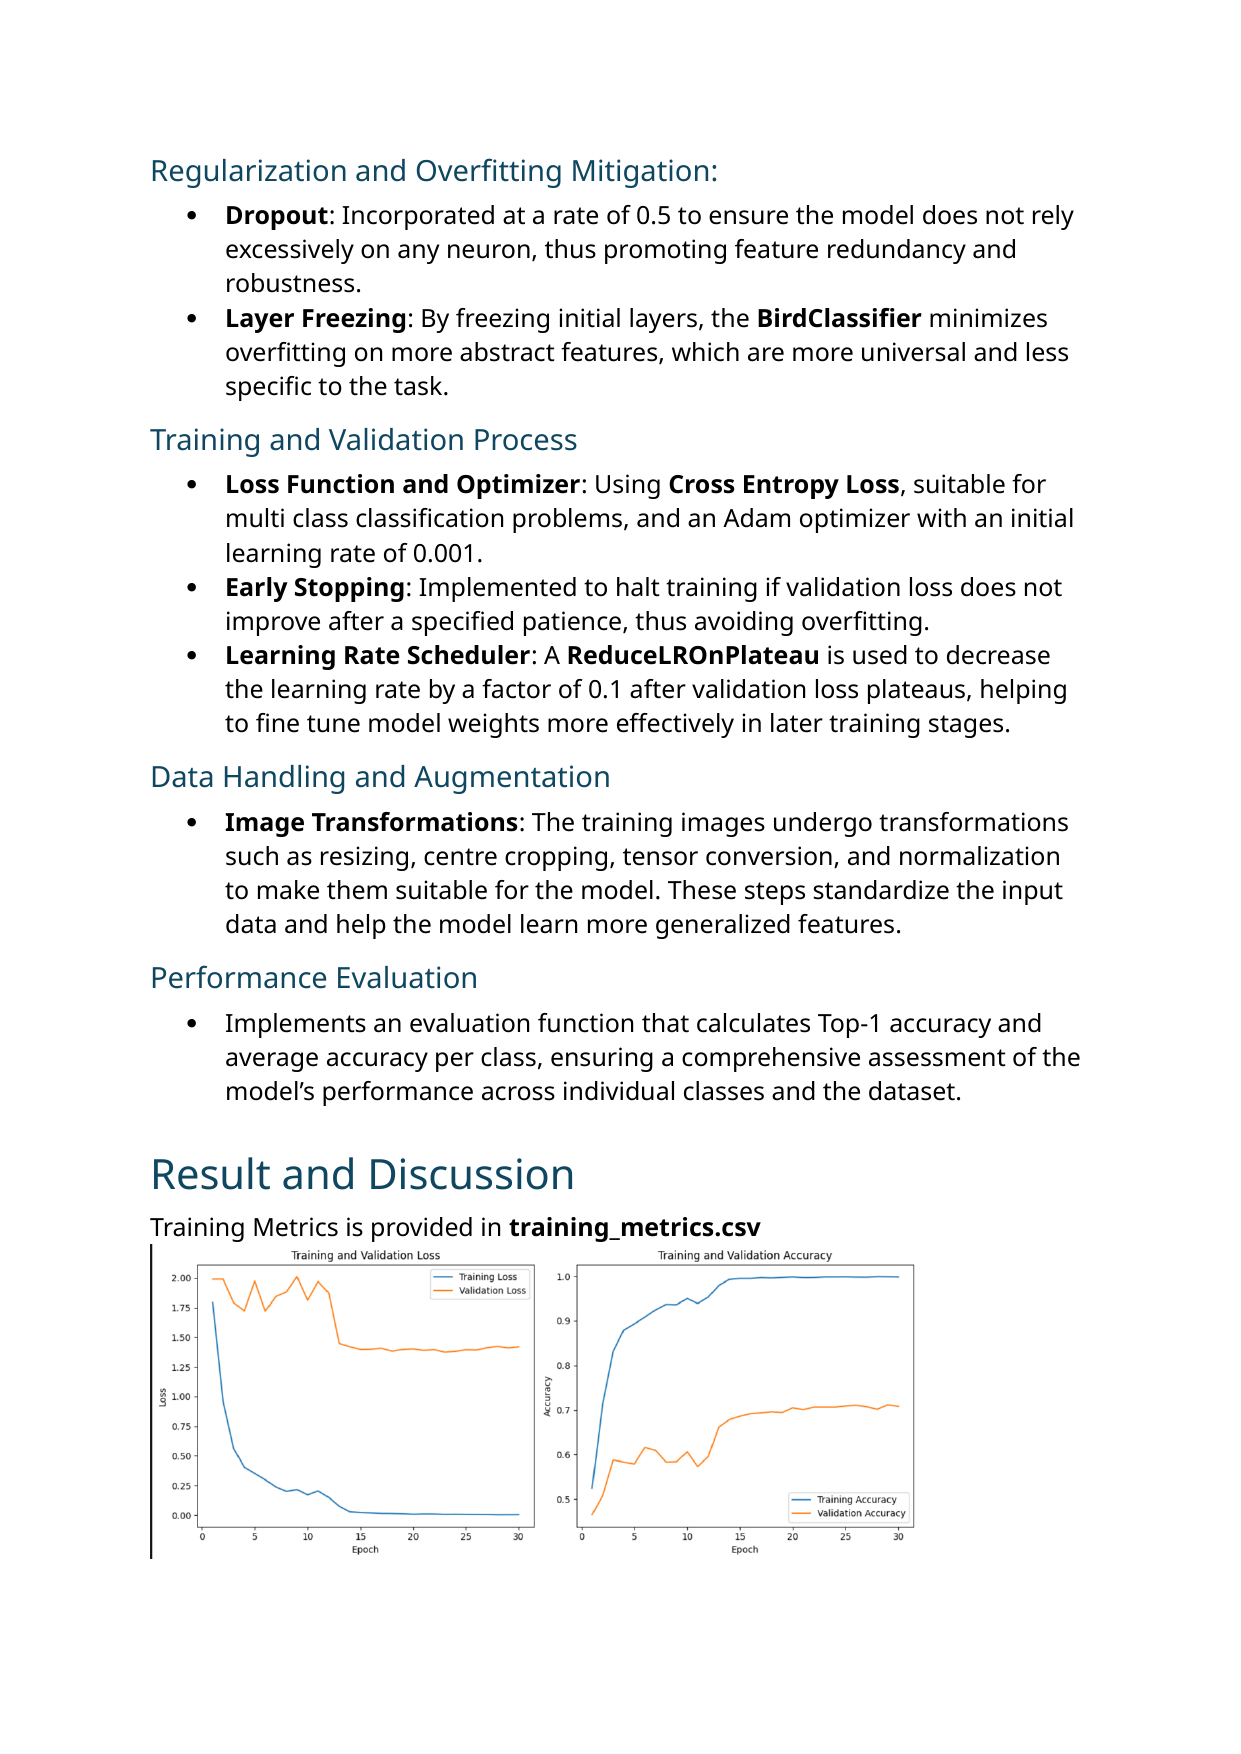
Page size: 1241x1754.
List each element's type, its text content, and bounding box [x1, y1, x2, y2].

list Implements an evaluation function that calculates Top-1 accuracy and average accuracy per class, ensuring a comprehensive assessment of the model’s performance across individual classes and the dataset. [187, 1005, 1090, 1107]
subtitle Training and Validation Process [150, 419, 1090, 459]
list Layer Freezing: By freezing initial layers, the BirdClassifier minimizes overfitting on more abstract features, which are more universal and less specific to the task. [187, 300, 1090, 402]
list Image Transformations: The training images undergo transformations such as resizing, centre cropping, tensor conversion, and normalization to make them suitable for the model. These steps standardize the input data and help the model learn more generalized features. [187, 804, 1090, 941]
picture [150, 1244, 919, 1559]
list Early Stopping: Implemented to halt training if validation loss does not improve after a specified patience, thus avoiding overfitting. [187, 569, 1090, 637]
list Loss Function and Optimizer: Using Cross Entropy Loss, suitable for multi class classification problems, and an Adam optimizer with an initial learning rate of 0.001. [187, 467, 1090, 569]
subtitle Data Handling and Augmentation [150, 756, 1090, 796]
subtitle Result and Discussion [150, 1145, 1090, 1202]
subtitle Regularization and Overfitting Mitigation: [150, 150, 1090, 190]
list Learning Rate Scheduler: A ReduceLROnPlateau is used to decrease the learning rate by a factor of 0.1 after validation loss plateaus, helping to fine tune model weights more effectively in later training stages. [187, 637, 1090, 739]
list Dropout: Incorporated at a rate of 0.5 to ensure the model does not rely excessively on any neuron, thus promoting feature redundancy and robustness. [187, 198, 1090, 300]
text Training Metrics is provided in training_metrics.csv [150, 1210, 1090, 1244]
subtitle Performance Evaluation [150, 957, 1090, 997]
